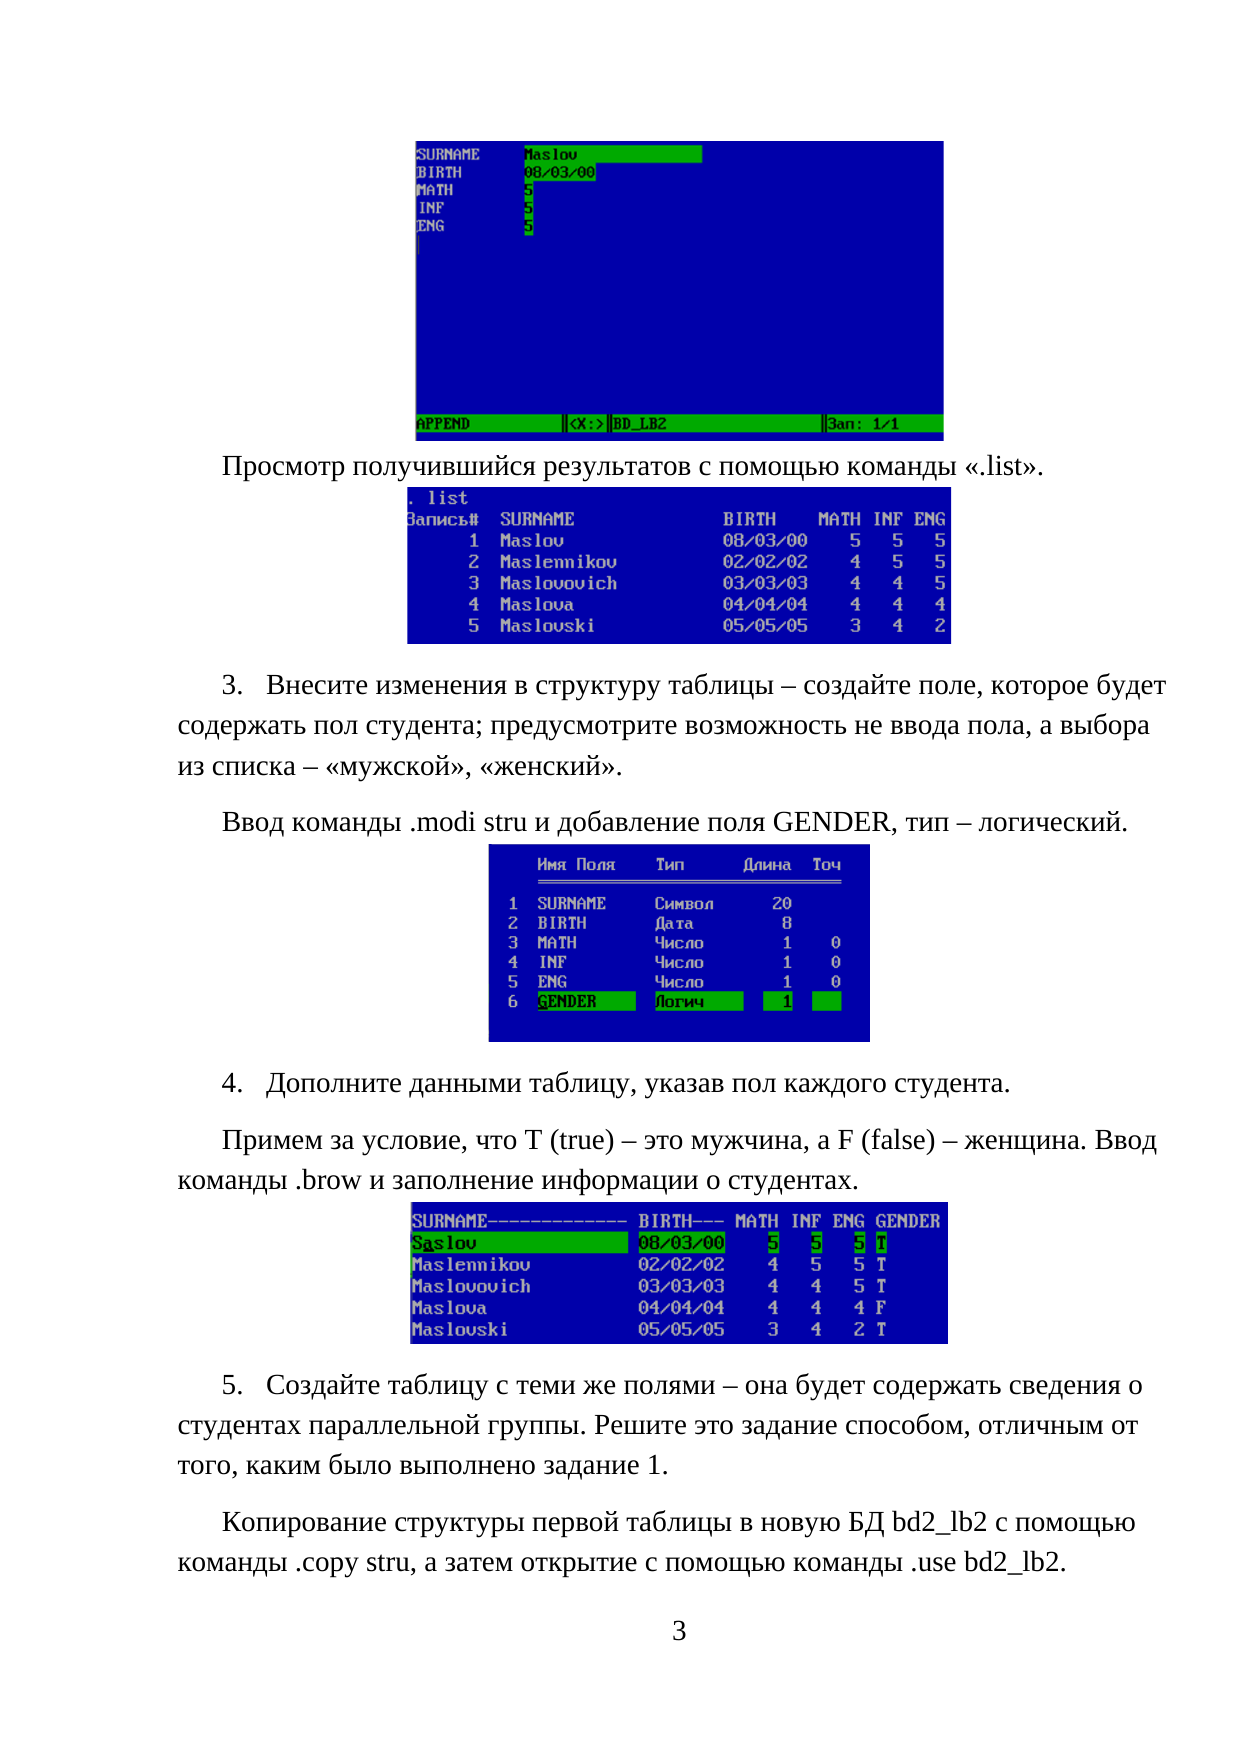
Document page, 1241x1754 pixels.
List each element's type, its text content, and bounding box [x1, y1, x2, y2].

picture [407, 487, 952, 644]
list Создайте таблицу с теми же полями – она будет содержать сведения о студентах параллельной группы. Решите это задание способом, отличным от того, каким было выполнено задание 1. [177, 1367, 1181, 1481]
picture [488, 844, 870, 1042]
list Ввод команды .modi stru и добавление поля GENDER, тип – логический. [177, 804, 1181, 838]
list Примем за условие, что T (true) – это мужчина, а F (false) – женщина. Ввод команды .brow и заполнение информации о студентах. [177, 1122, 1181, 1196]
list Дополните данными таблицу, указав пол каждого студента. [177, 1065, 1181, 1098]
list Просмотр получившийся результатов с помощью команды «.list». [177, 448, 1181, 481]
list Внесите изменения в структуру таблицы – создайте поле, которое будет содержать пол студента; предусмотрите возможность не ввода пола, а выбора из списка – «мужской», «женский». [177, 667, 1181, 781]
picture [414, 141, 944, 441]
picture [410, 1202, 948, 1344]
list Копирование структуры первой таблицы в новую БД bd2_lb2 с помощью команды .copy stru, а затем открытие с помощью команды .use bd2_lb2. [177, 1504, 1181, 1578]
